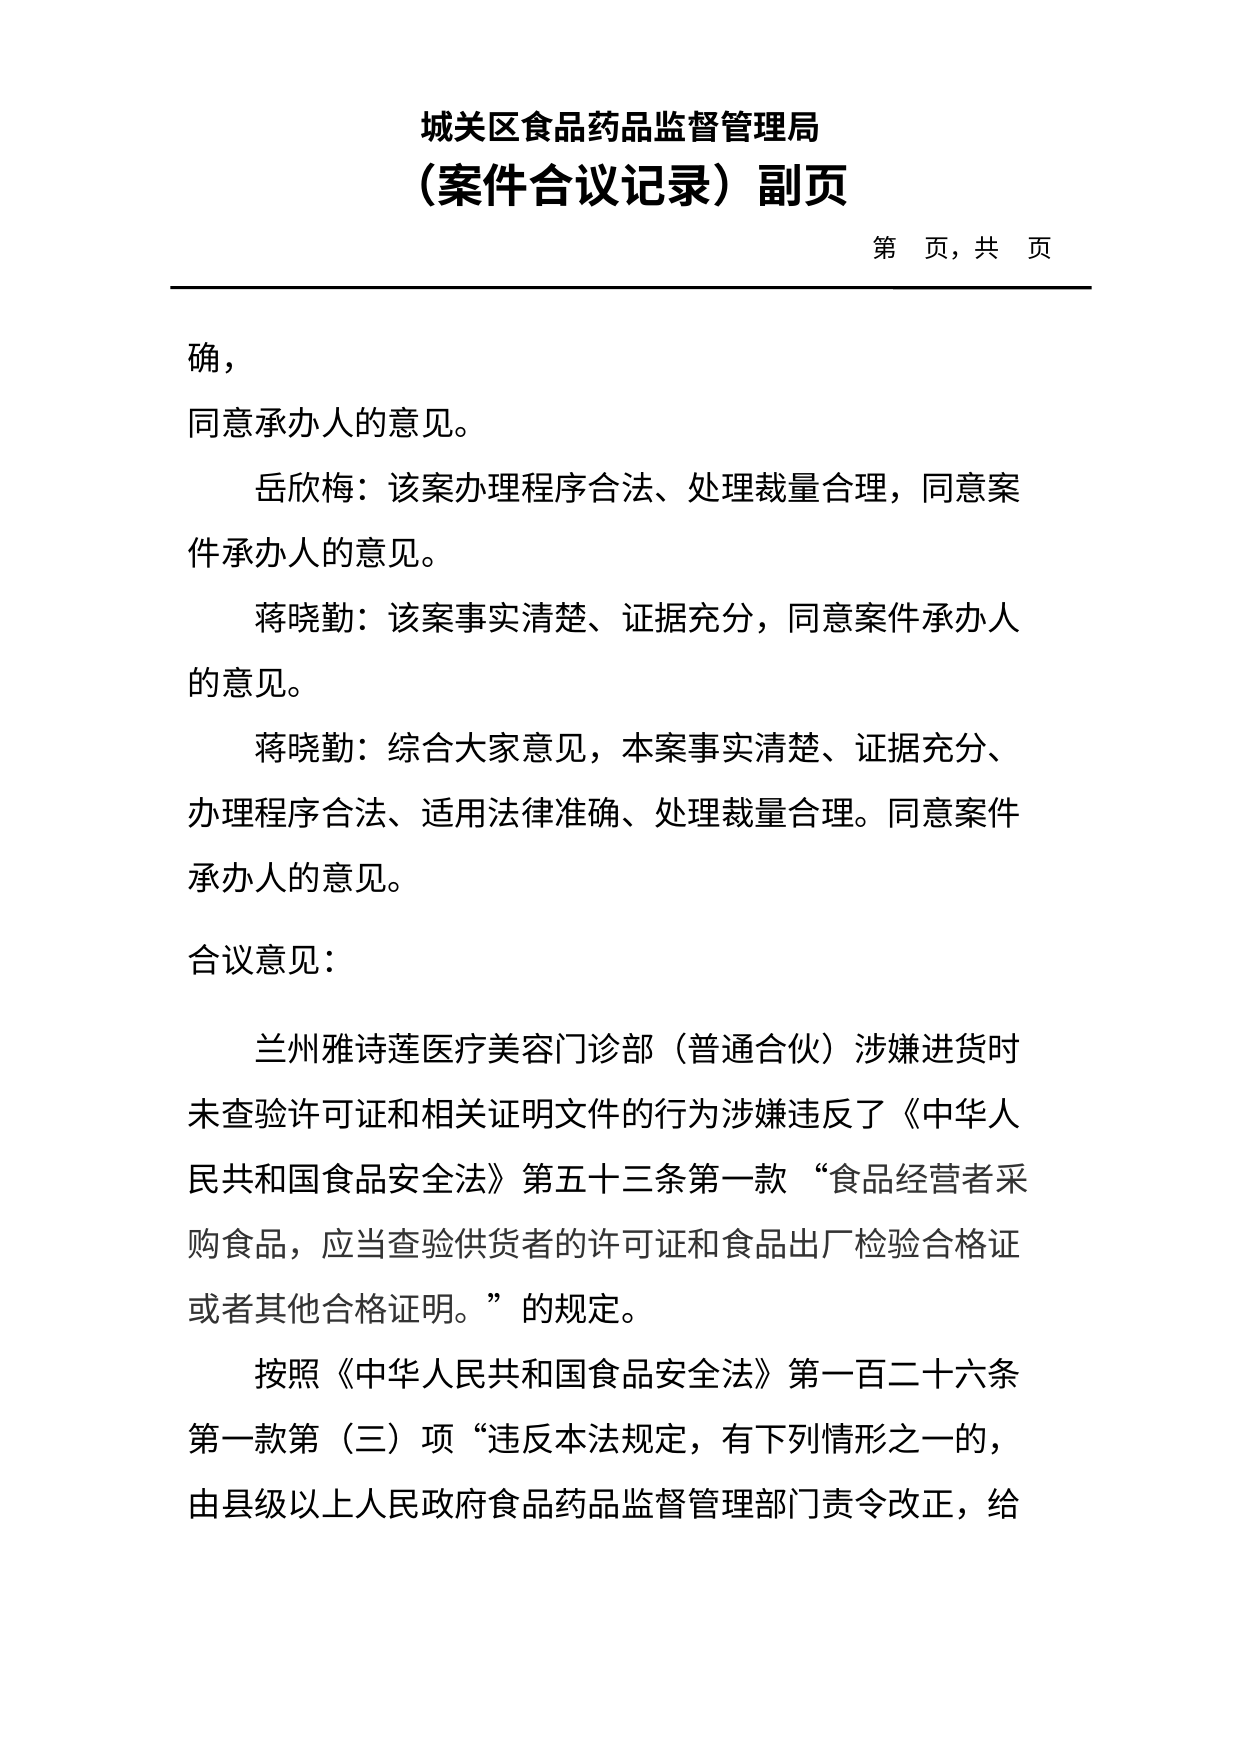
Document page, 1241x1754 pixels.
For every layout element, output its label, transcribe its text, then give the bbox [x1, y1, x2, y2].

text 同意承办人的意见。 [187, 389, 1053, 454]
text 蒋晓勤：综合大家意见，本案事实清楚、证据充分、办理程序合法、适用法律准确、处理裁量合理。同意案件承办人的意见。 [187, 714, 1053, 909]
text 兰州雅诗莲医疗美容门诊部（普通合伙）涉嫌进货时未查验许可证和相关证明文件的行为涉嫌违反了《中华人民共和国食品安全法》第五十三条第一款 “食品经营者采购食品，应当查验供货者的许可证和食品出厂检验合格证或者其他合格证明。”的规定。 [187, 1014, 1053, 1339]
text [187, 1339, 1053, 1534]
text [187, 324, 1053, 389]
text 蒋晓勤：该案事实清楚、证据充分，同意案件承办人的意见。 [187, 584, 1053, 714]
text 岳欣梅：该案办理程序合法、处理裁量合理，同意案件承办人的意见。 [187, 454, 1053, 584]
text 合议意见： [187, 925, 1053, 990]
